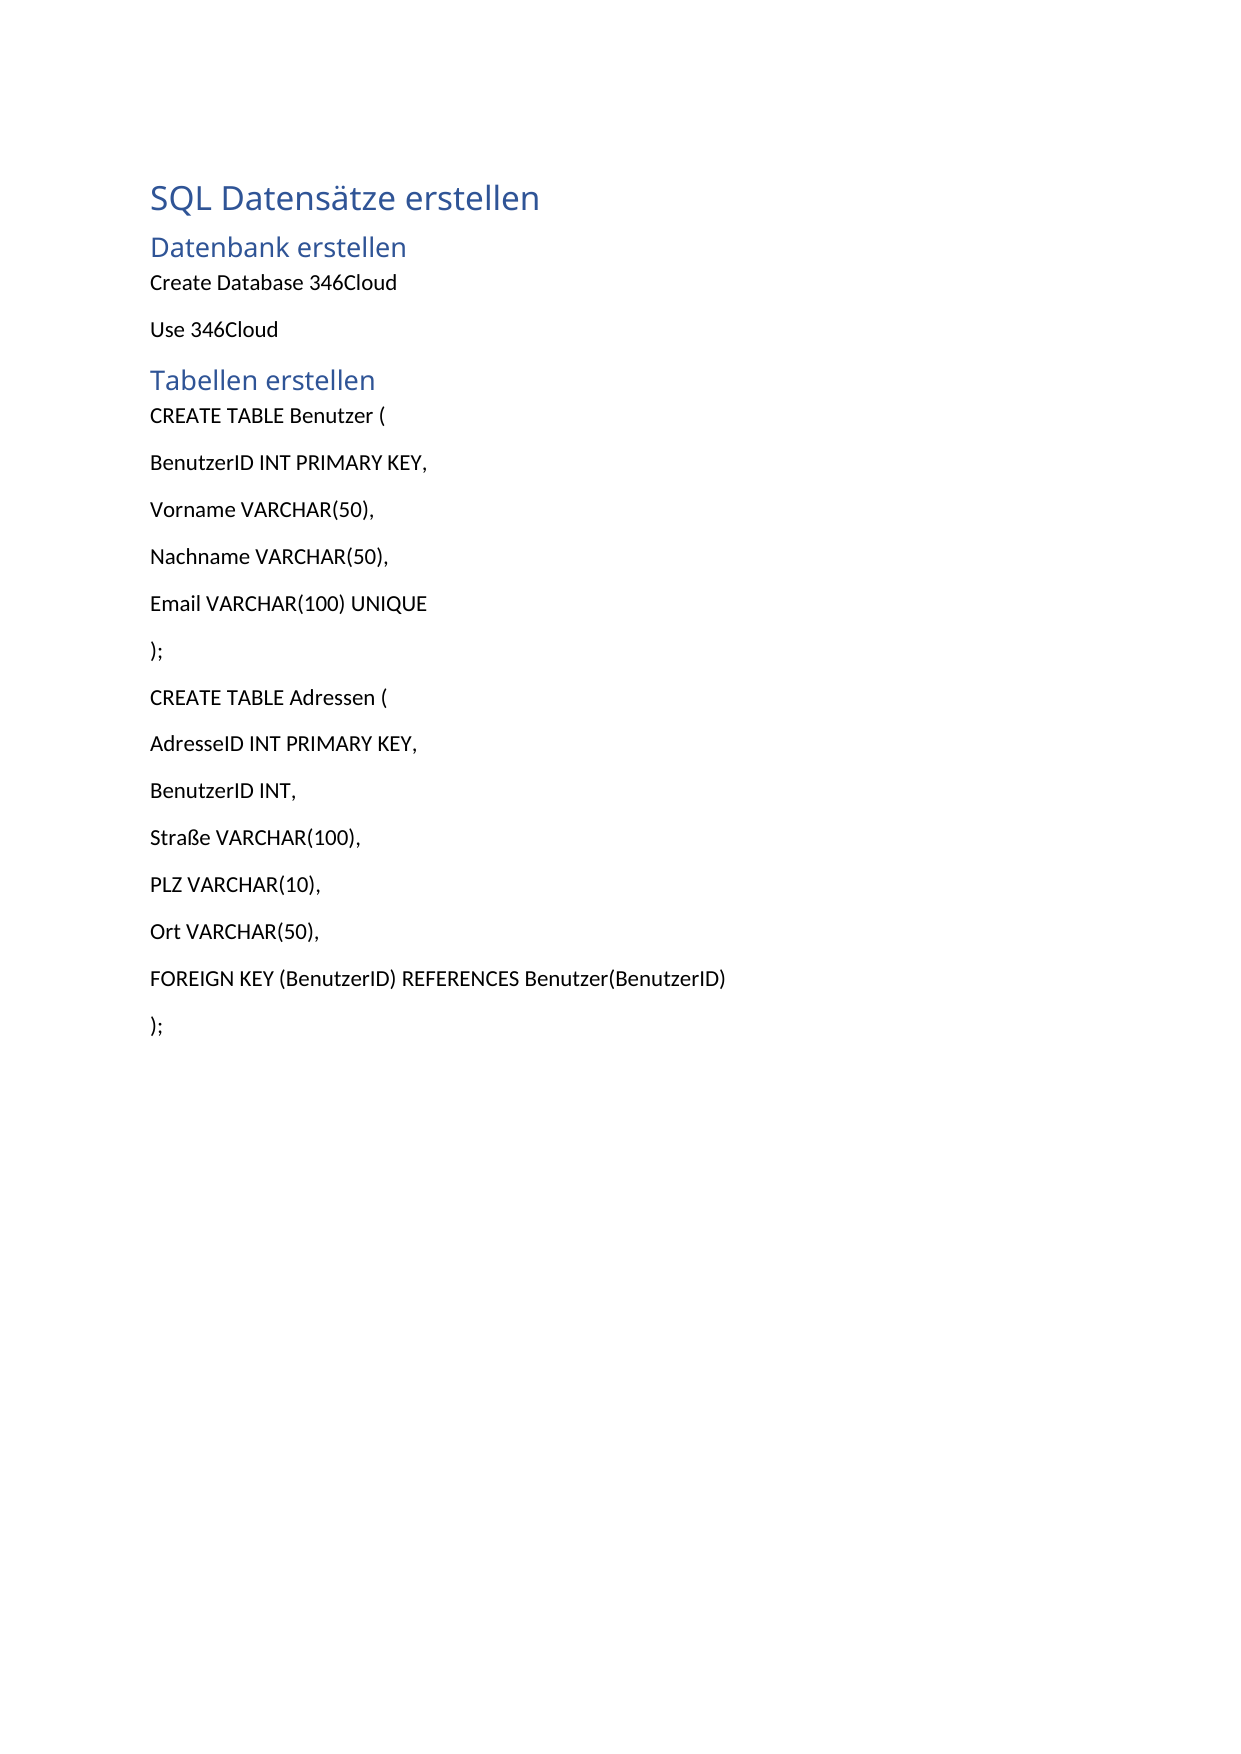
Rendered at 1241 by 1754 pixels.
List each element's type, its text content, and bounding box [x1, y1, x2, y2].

text Nachname VARCHAR(50), [150, 542, 1090, 570]
text BenutzerID INT PRIMARY KEY, [150, 448, 1090, 476]
text Vorname VARCHAR(50), [150, 495, 1090, 523]
text CREATE TABLE Benutzer ( [150, 401, 1090, 429]
text Straße VARCHAR(100), [150, 823, 1090, 851]
text CREATE TABLE Adressen ( [150, 683, 1090, 711]
text ); [150, 636, 1090, 664]
text FOREIGN KEY (BenutzerID) REFERENCES Benutzer(BenutzerID) [150, 964, 1090, 992]
text Email VARCHAR(100) UNIQUE [150, 589, 1090, 617]
text Use 346Cloud [150, 315, 1090, 343]
text BenutzerID INT, [150, 776, 1090, 804]
subtitle SQL Datensätze erstellen [150, 175, 1090, 220]
text PLZ VARCHAR(10), [150, 870, 1090, 898]
text AdresseID INT PRIMARY KEY, [150, 729, 1090, 758]
text Ort VARCHAR(50), [150, 917, 1090, 945]
subtitle Datenbank erstellen [150, 228, 1090, 265]
subtitle Tabellen erstellen [150, 362, 1090, 398]
text ); [150, 1011, 1090, 1039]
text Create Database 346Cloud [150, 268, 1090, 296]
